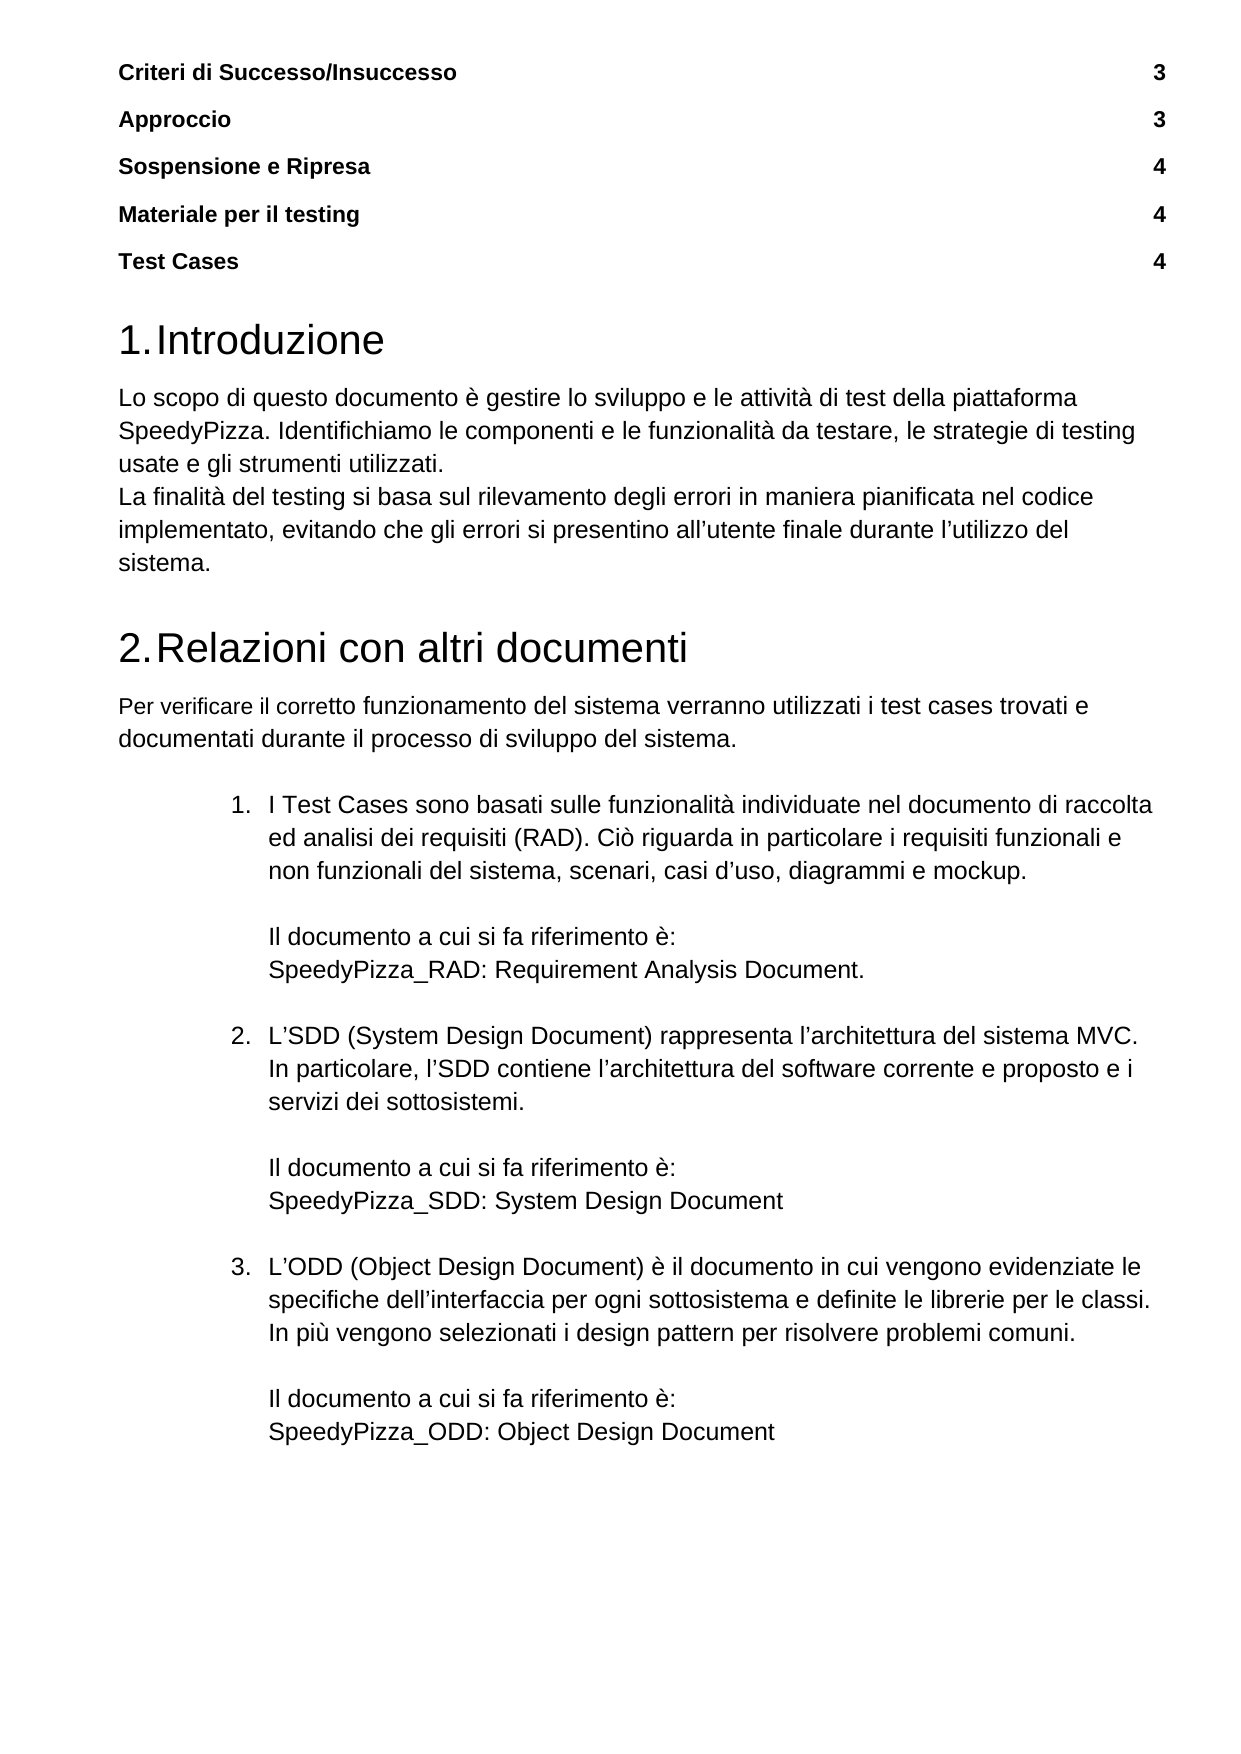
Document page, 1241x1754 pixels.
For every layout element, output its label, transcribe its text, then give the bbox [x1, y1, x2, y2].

list L’ODD (Object Design Document) è il documento in cui vengono evidenziate le specifiche dell’interfaccia per ogni sottosistema e definite le librerie per le classi. In più vengono selezionati i design pattern per risolvere problemi comuni. [231, 1252, 1166, 1347]
text Lo scopo di questo documento è gestire lo sviluppo e le attività di test della piattaforma SpeedyPizza. Identifichiamo le componenti e le funzionalità da testare, le strategie di testing usate e gli strumenti utilizzati. [118, 383, 1166, 478]
text SpeedyPizza_SDD: System Design Document [268, 1186, 1166, 1215]
list L’SDD (System Design Document) rappresenta l’architettura del sistema MVC. In particolare, l’SDD contiene l’architettura del software corrente e proposto e i servizi dei sottosistemi. [231, 1021, 1166, 1116]
text La finalità del testing si basa sul rilevamento degli errori in maniera pianificata nel codice implementato, evitando che gli errori si presentino all’utente finale durante l’utilizzo del sistema. [118, 482, 1166, 577]
subtitle Relazioni con altri documenti [118, 623, 1166, 671]
text SpeedyPizza_ODD: Object Design Document [268, 1417, 1166, 1446]
text Il documento a cui si fa riferimento è: [268, 1384, 1166, 1413]
subtitle Introduzione [118, 316, 1166, 364]
text Il documento a cui si fa riferimento è: [268, 1153, 1166, 1182]
text SpeedyPizza_RAD: Requirement Analysis Document. [268, 955, 1166, 984]
text Per verificare il corretto funzionamento del sistema verranno utilizzati i test cases trovati e documentati durante il processo di sviluppo del sistema. [118, 691, 1166, 752]
list I Test Cases sono basati sulle funzionalità individuate nel documento di raccolta ed analisi dei requisiti (RAD). Ciò riguarda in particolare i requisiti funzionali e non funzionali del sistema, scenari, casi d’uso, diagrammi e mockup. [231, 790, 1166, 884]
text Il documento a cui si fa riferimento è: [268, 922, 1166, 951]
